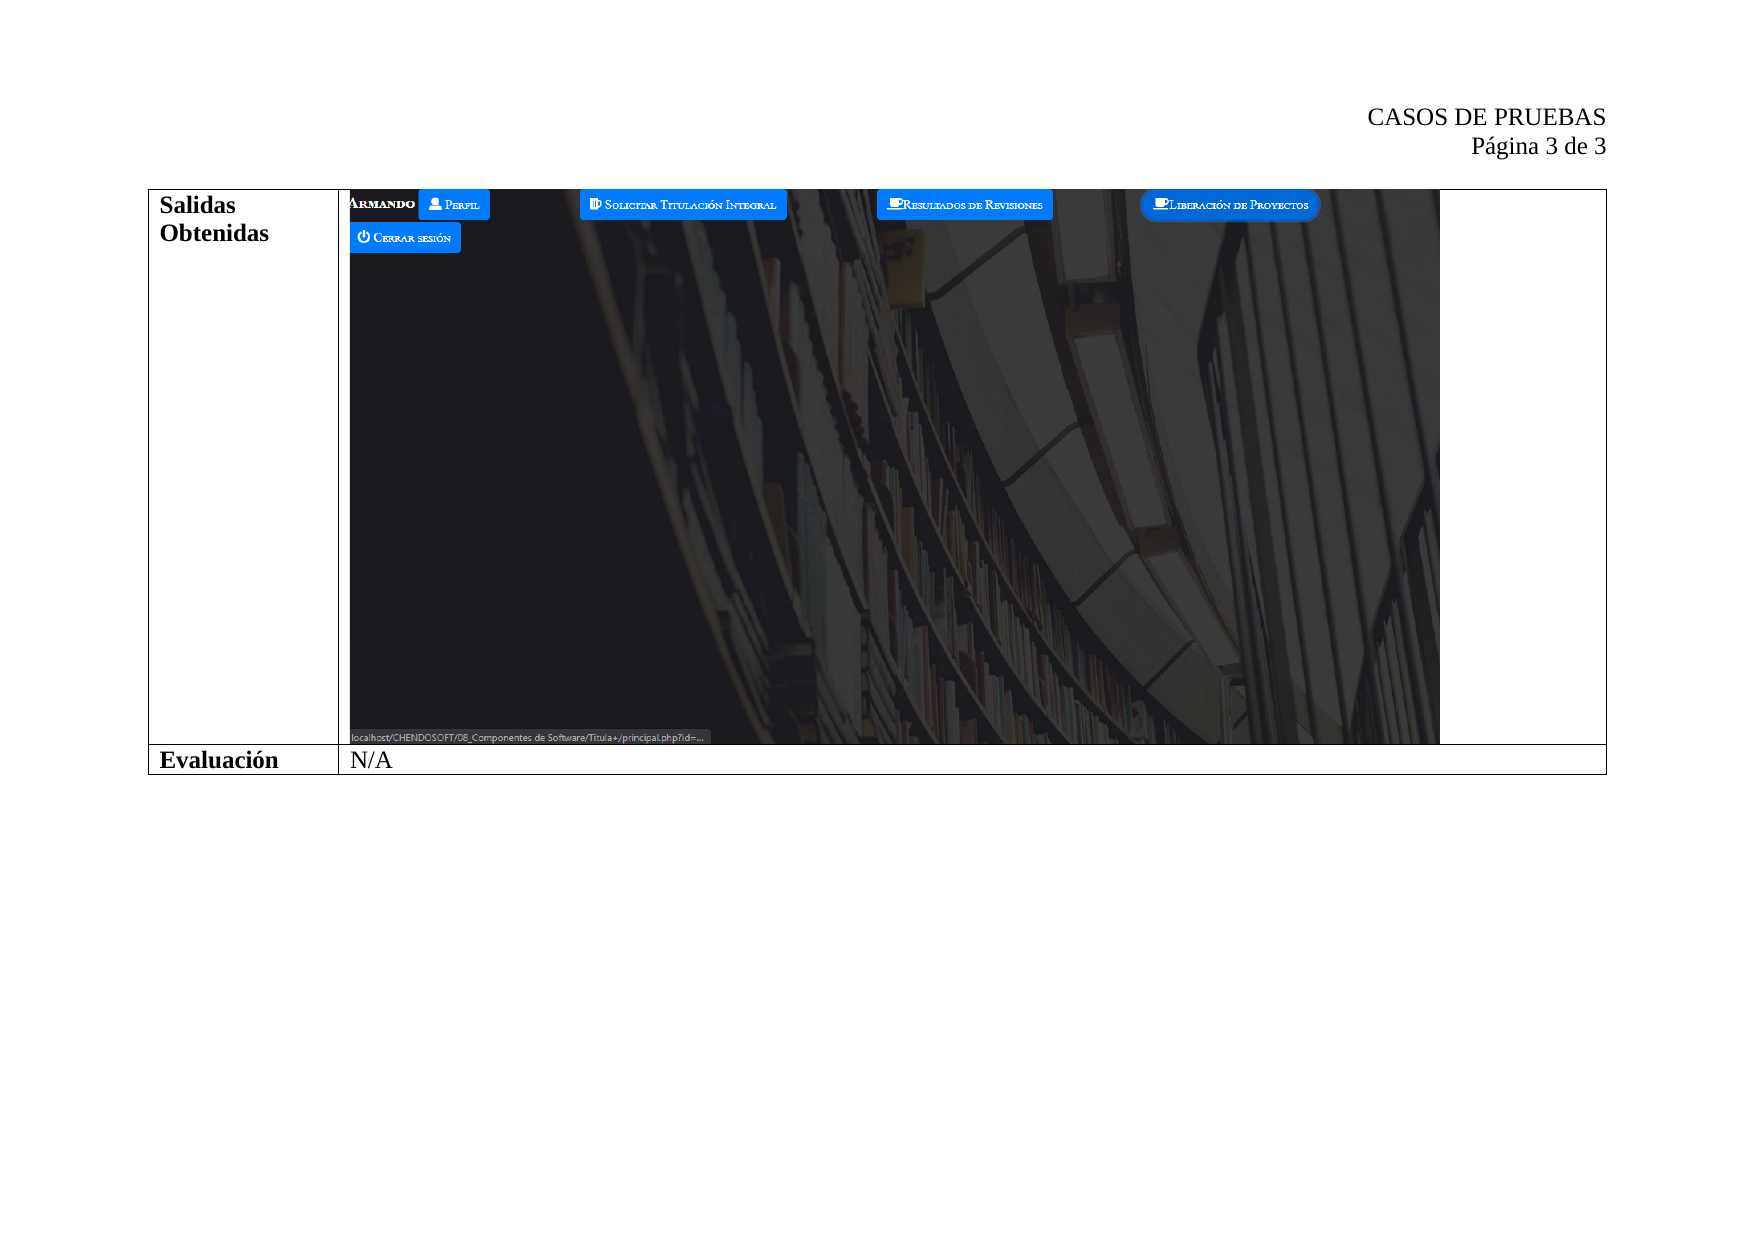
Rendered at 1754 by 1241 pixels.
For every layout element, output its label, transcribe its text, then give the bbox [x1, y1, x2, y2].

table_cell [339, 190, 349, 744]
table_cell Evaluación [149, 745, 338, 774]
table_cell N/A [339, 745, 1606, 774]
picture [349, 189, 1440, 744]
table_cell Salidas Obtenidas [149, 190, 338, 744]
table_cell [1440, 190, 1606, 744]
